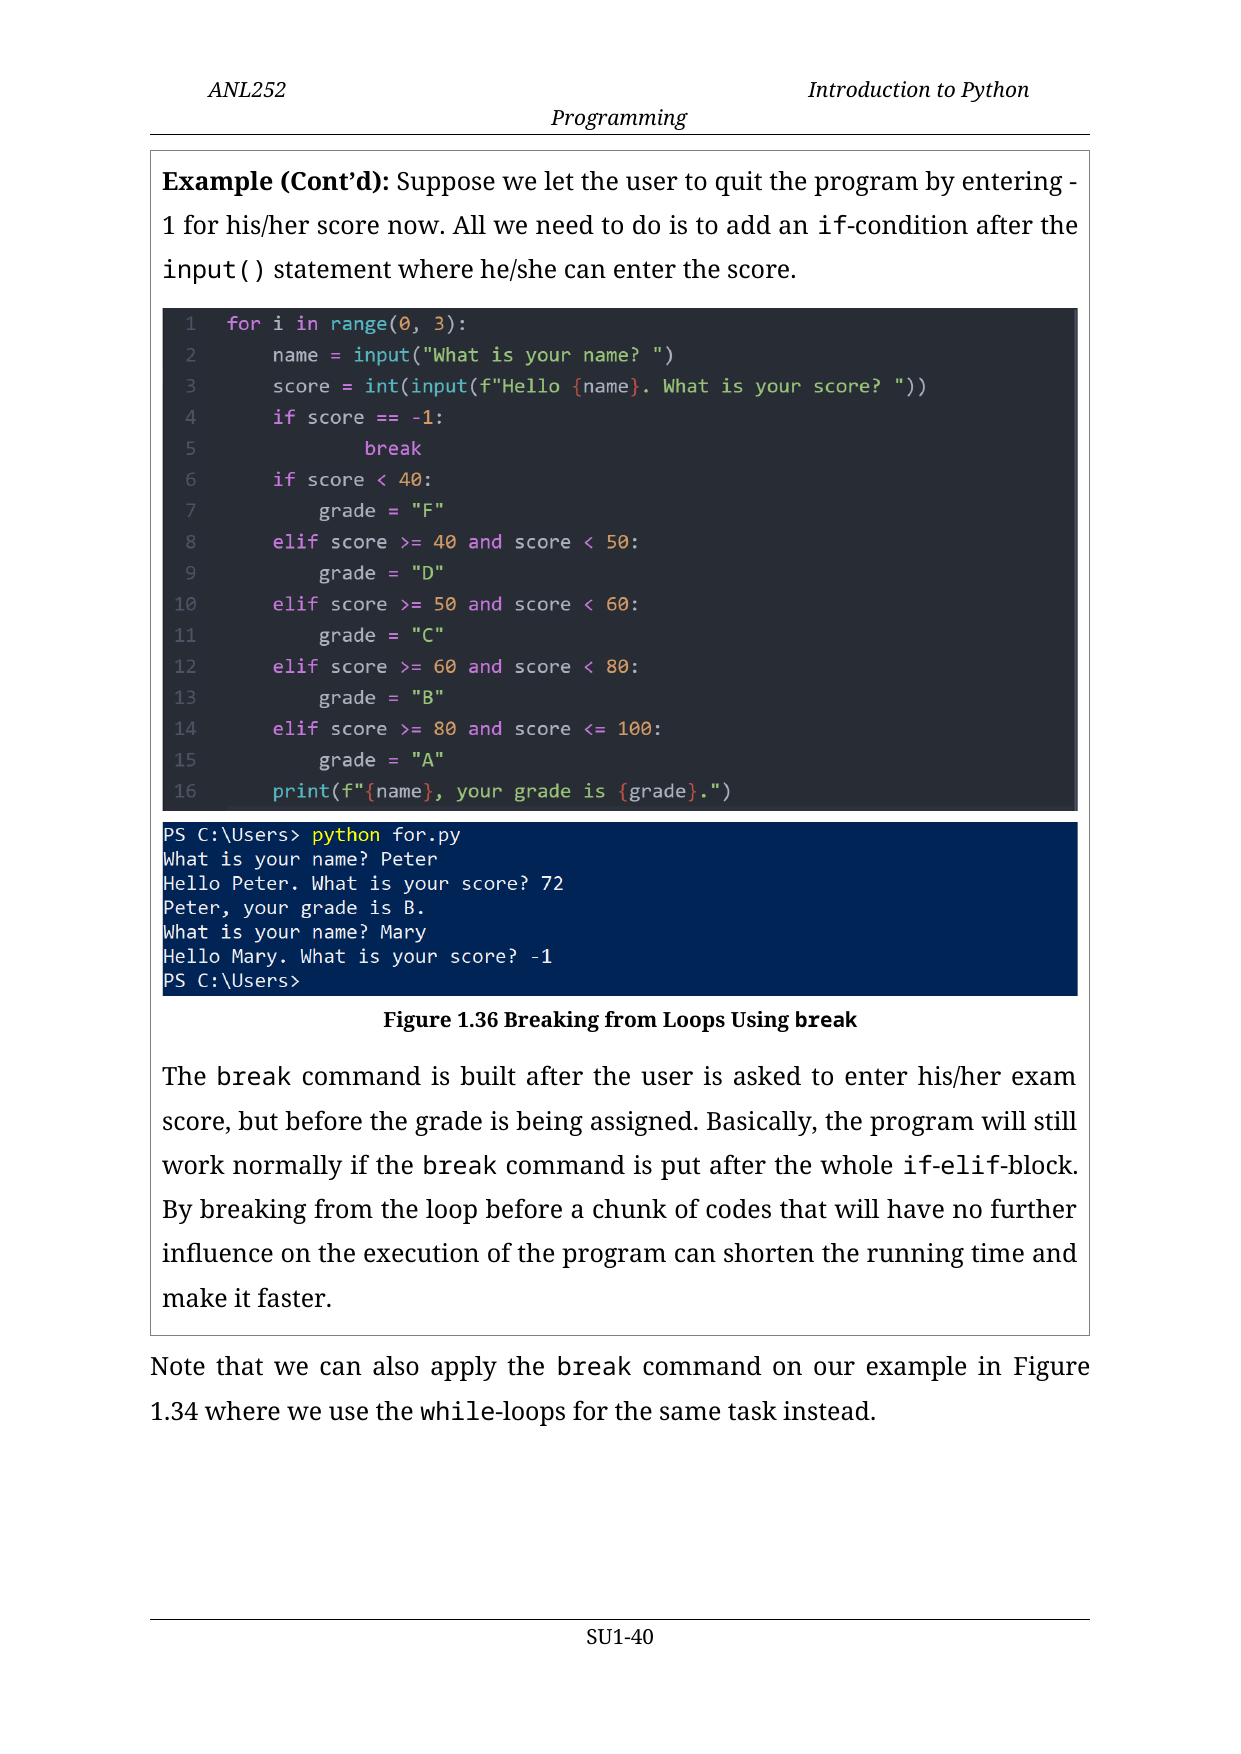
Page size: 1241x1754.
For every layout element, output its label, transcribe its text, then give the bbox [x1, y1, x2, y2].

table_header Example (Cont’d): Suppose we let the user to quit the program by entering -1 for his/her score now. All we need to do is to add an if-condition after the input() statement where he/she can enter the score. Figure 1.36 Breaking from Loops Using break The break command is built after the user is asked to enter his/her exam score, but before the grade is being assigned. Basically, the program will still work normally if the break command is put after the whole if-elif-block. By breaking from the loop before a chunk of codes that will have no further influence on the execution of the program can shorten the running time and make it faster. [151, 151, 1089, 1335]
picture [162, 822, 1078, 996]
picture [162, 308, 1078, 811]
text Note that we can also apply the break command on our example in Figure 1.34 where we use the while-loops for the same task instead. [150, 1349, 1090, 1427]
